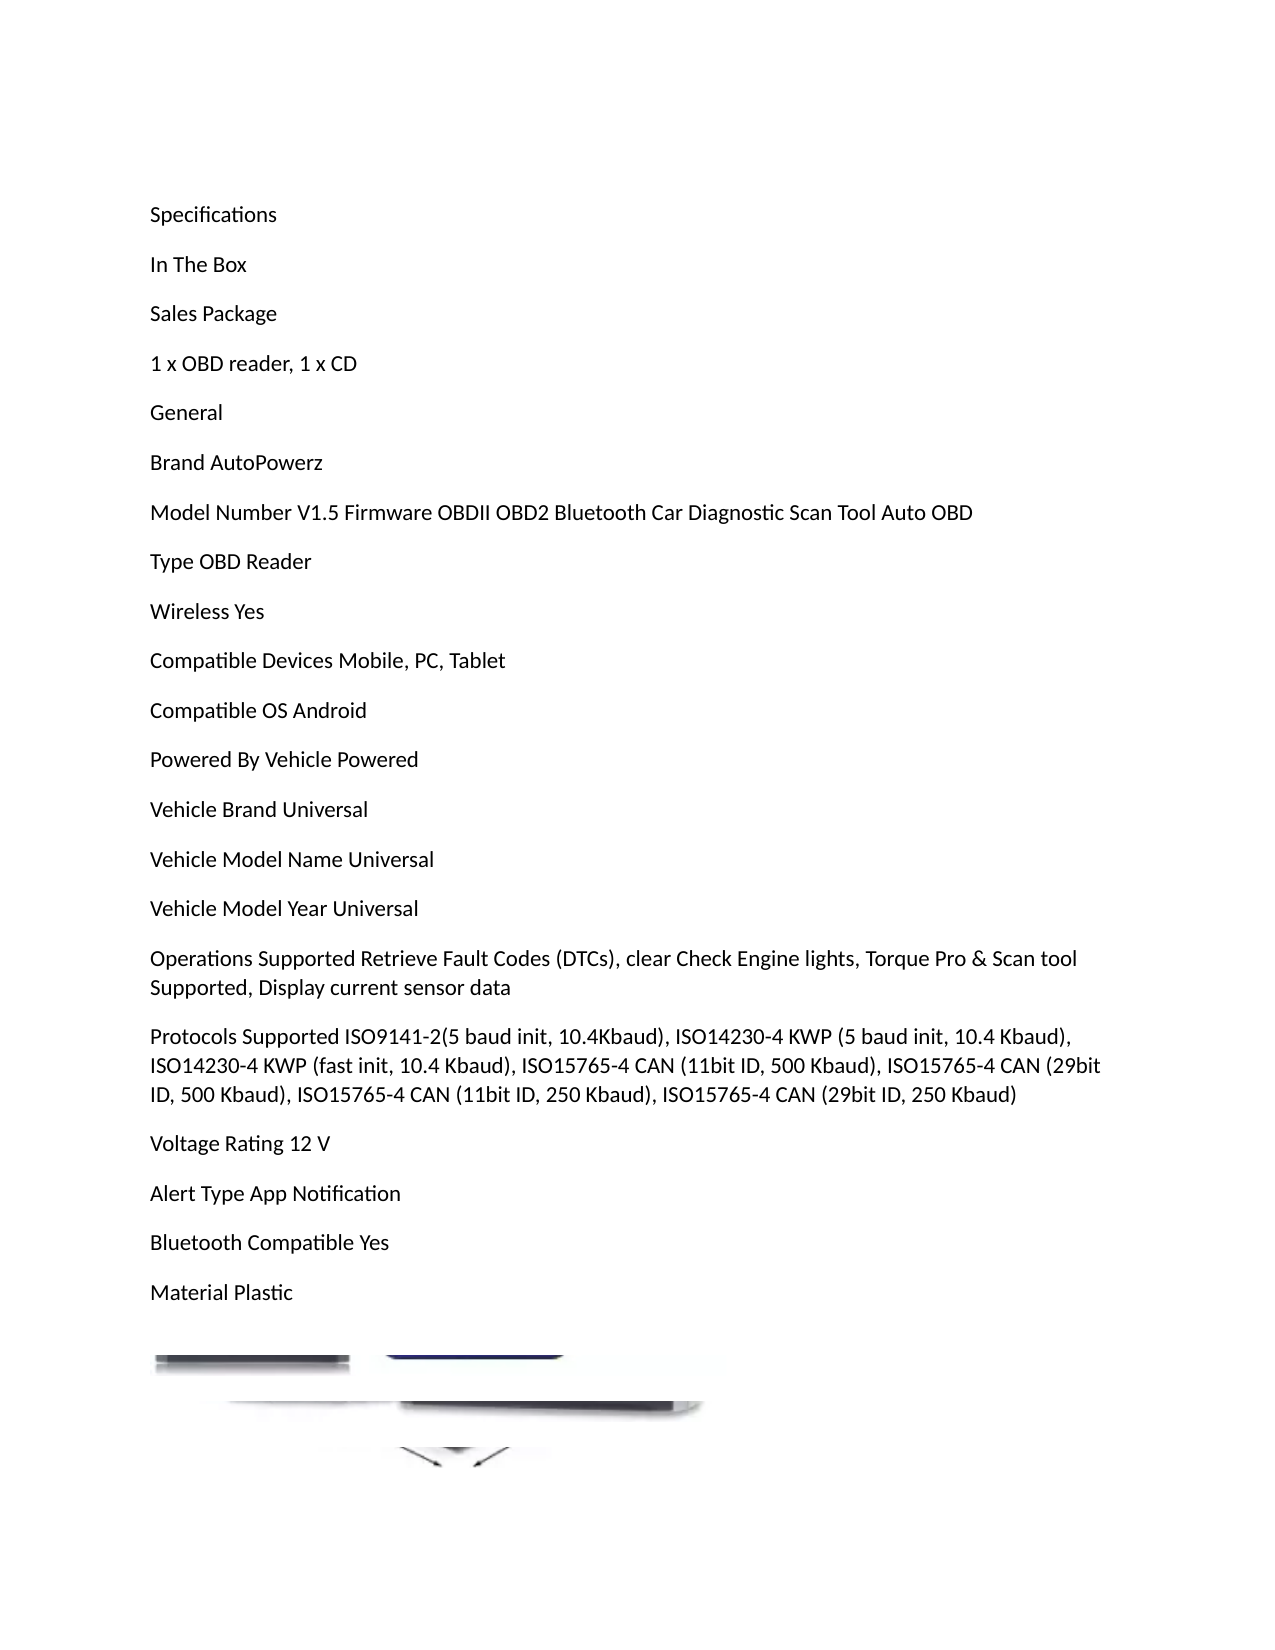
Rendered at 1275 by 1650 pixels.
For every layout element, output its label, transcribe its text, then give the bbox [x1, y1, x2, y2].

text Model Number V1.5 Firmware OBDII OBD2 Bluetooth Car Diagnostic Scan Tool Auto OBD [150, 497, 1125, 526]
text Vehicle Brand Universal [150, 794, 1125, 823]
text Voltage Rating 12 V [150, 1129, 1125, 1157]
text General [150, 398, 1125, 427]
text Wireless Yes [150, 596, 1125, 625]
text Type OBD Reader [150, 547, 1125, 575]
text 1 x OBD reader, 1 x CD [150, 348, 1125, 377]
text Vehicle Model Name Universal [150, 844, 1125, 873]
text Operations Supported Retrieve Fault Codes (DTCs), clear Check Engine lights, Torque Pro & Scan tool Supported, Display current sensor data [150, 943, 1125, 1001]
text In The Box [150, 249, 1125, 278]
text Specifications [150, 199, 1125, 228]
text Protocols Supported ISO9141-2(5 baud init, 10.4Kbaud), ISO14230-4 KWP (5 baud init, 10.4 Kbaud), ISO14230-4 KWP (fast init, 10.4 Kbaud), ISO15765-4 CAN (11bit ID, 500 Kbaud), ISO15765-4 CAN (29bit ID, 500 Kbaud), ISO15765-4 CAN (11bit ID, 250 Kbaud), ISO15765-4 CAN (29bit ID, 250 Kbaud) [150, 1022, 1125, 1108]
text Compatible OS Android [150, 695, 1125, 724]
text Alert Type App Notification [150, 1178, 1125, 1207]
text Bluetooth Compatible Yes [150, 1228, 1125, 1257]
text Material Plastic [150, 1277, 1125, 1306]
text Brand AutoPowerz [150, 447, 1125, 476]
text Compatible Devices Mobile, PC, Tablet [150, 646, 1125, 674]
text Vehicle Model Year Universal [150, 894, 1125, 922]
text Sales Package [150, 299, 1125, 327]
text Powered By Vehicle Powered [150, 745, 1125, 774]
